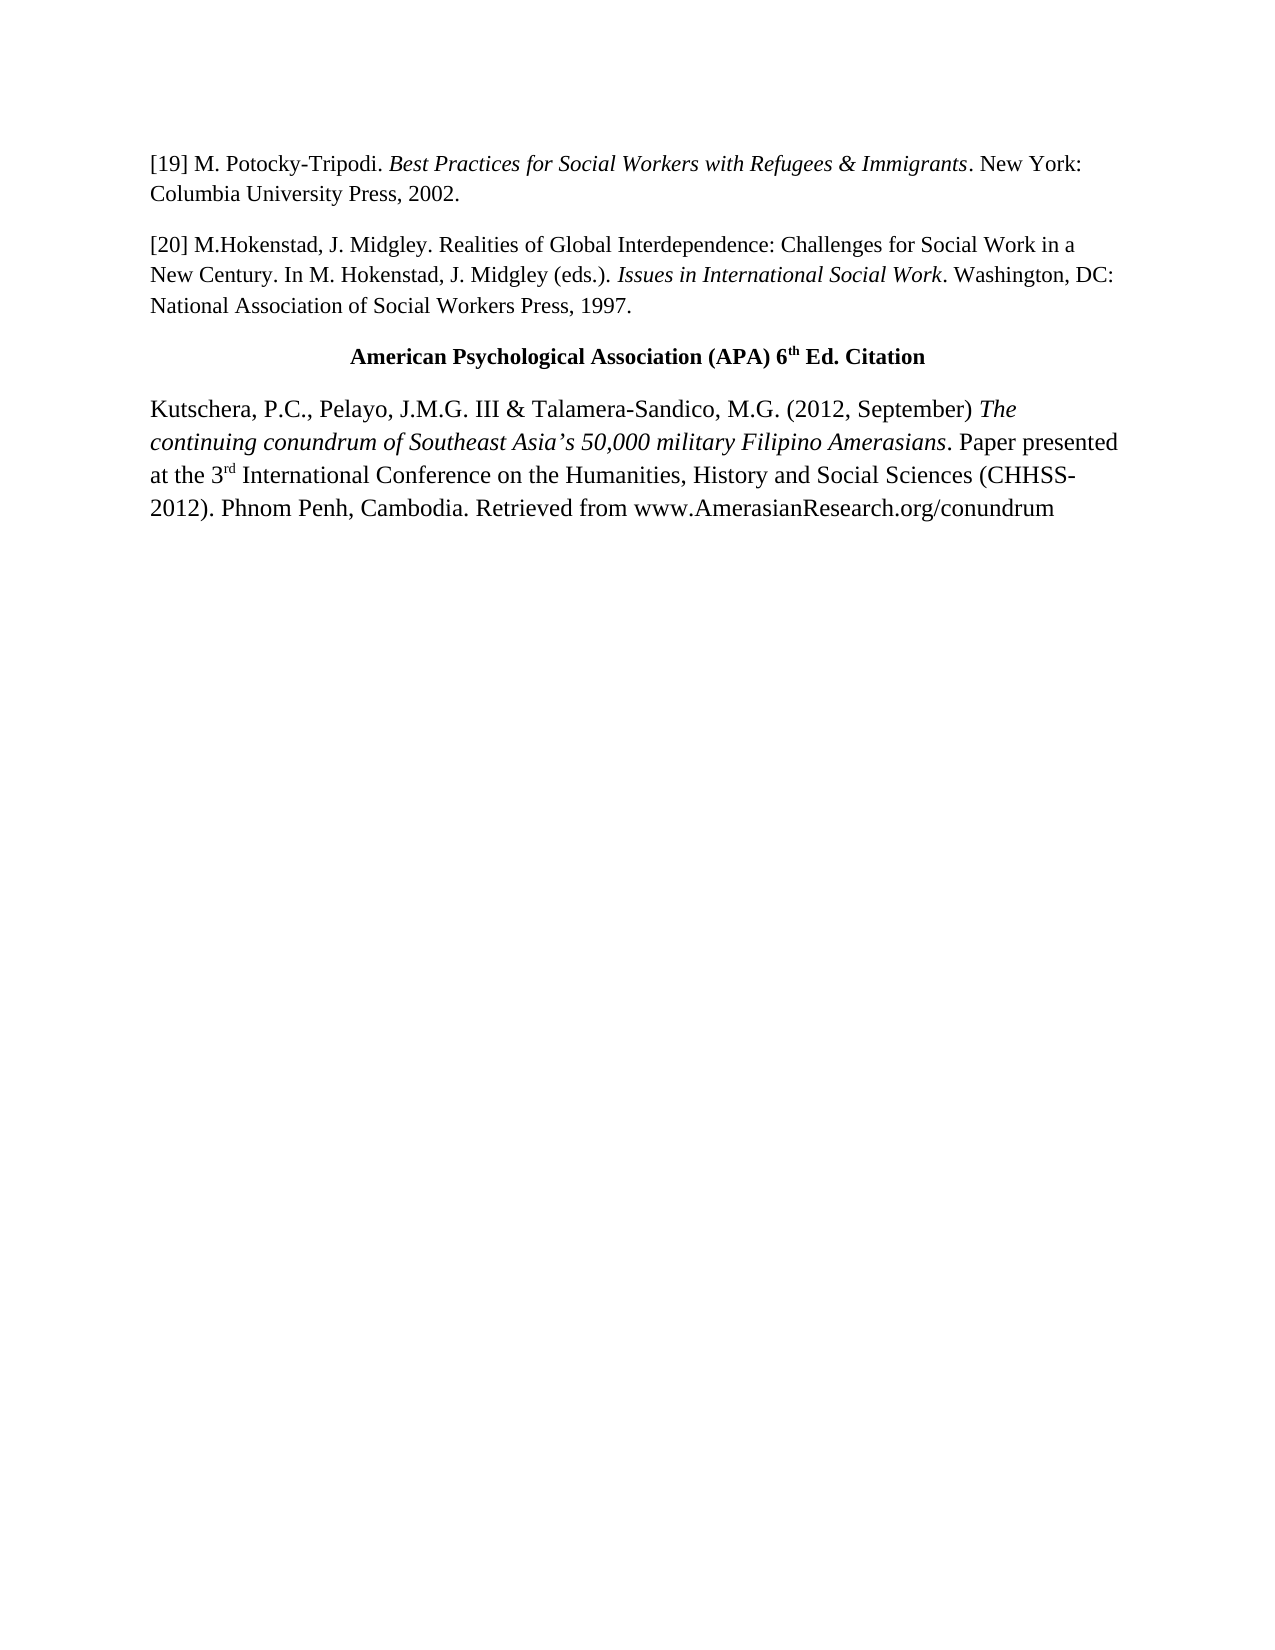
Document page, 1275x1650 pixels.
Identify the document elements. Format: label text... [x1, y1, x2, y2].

text Kutschera, P.C., Pelayo, J.M.G. III & Talamera-Sandico, M.G. (2012, September) The continuing conundrum of Southeast Asia’s 50,000 military Filipino Amerasians. Paper presented at the 3rd International Conference on the Humanities, History and Social Sciences (CHHSS-2012). Phnom Penh, Cambodia. Retrieved from www.AmerasianResearch.org/conundrum [150, 394, 1125, 522]
text American Psychological Association (APA) 6th Ed. Citation [150, 343, 1125, 369]
text [19] M. Potocky-Tripodi. Best Practices for Social Workers with Refugees & Immigrants. New York: Columbia University Press, 2002. [150, 150, 1125, 207]
text [20] M.Hokenstad, J. Midgley. Realities of Global Interdependence: Challenges for Social Work in a New Century. In M. Hokenstad, J. Midgley (eds.). Issues in International Social Work. Washington, DC: National Association of Social Workers Press, 1997. [150, 231, 1125, 318]
